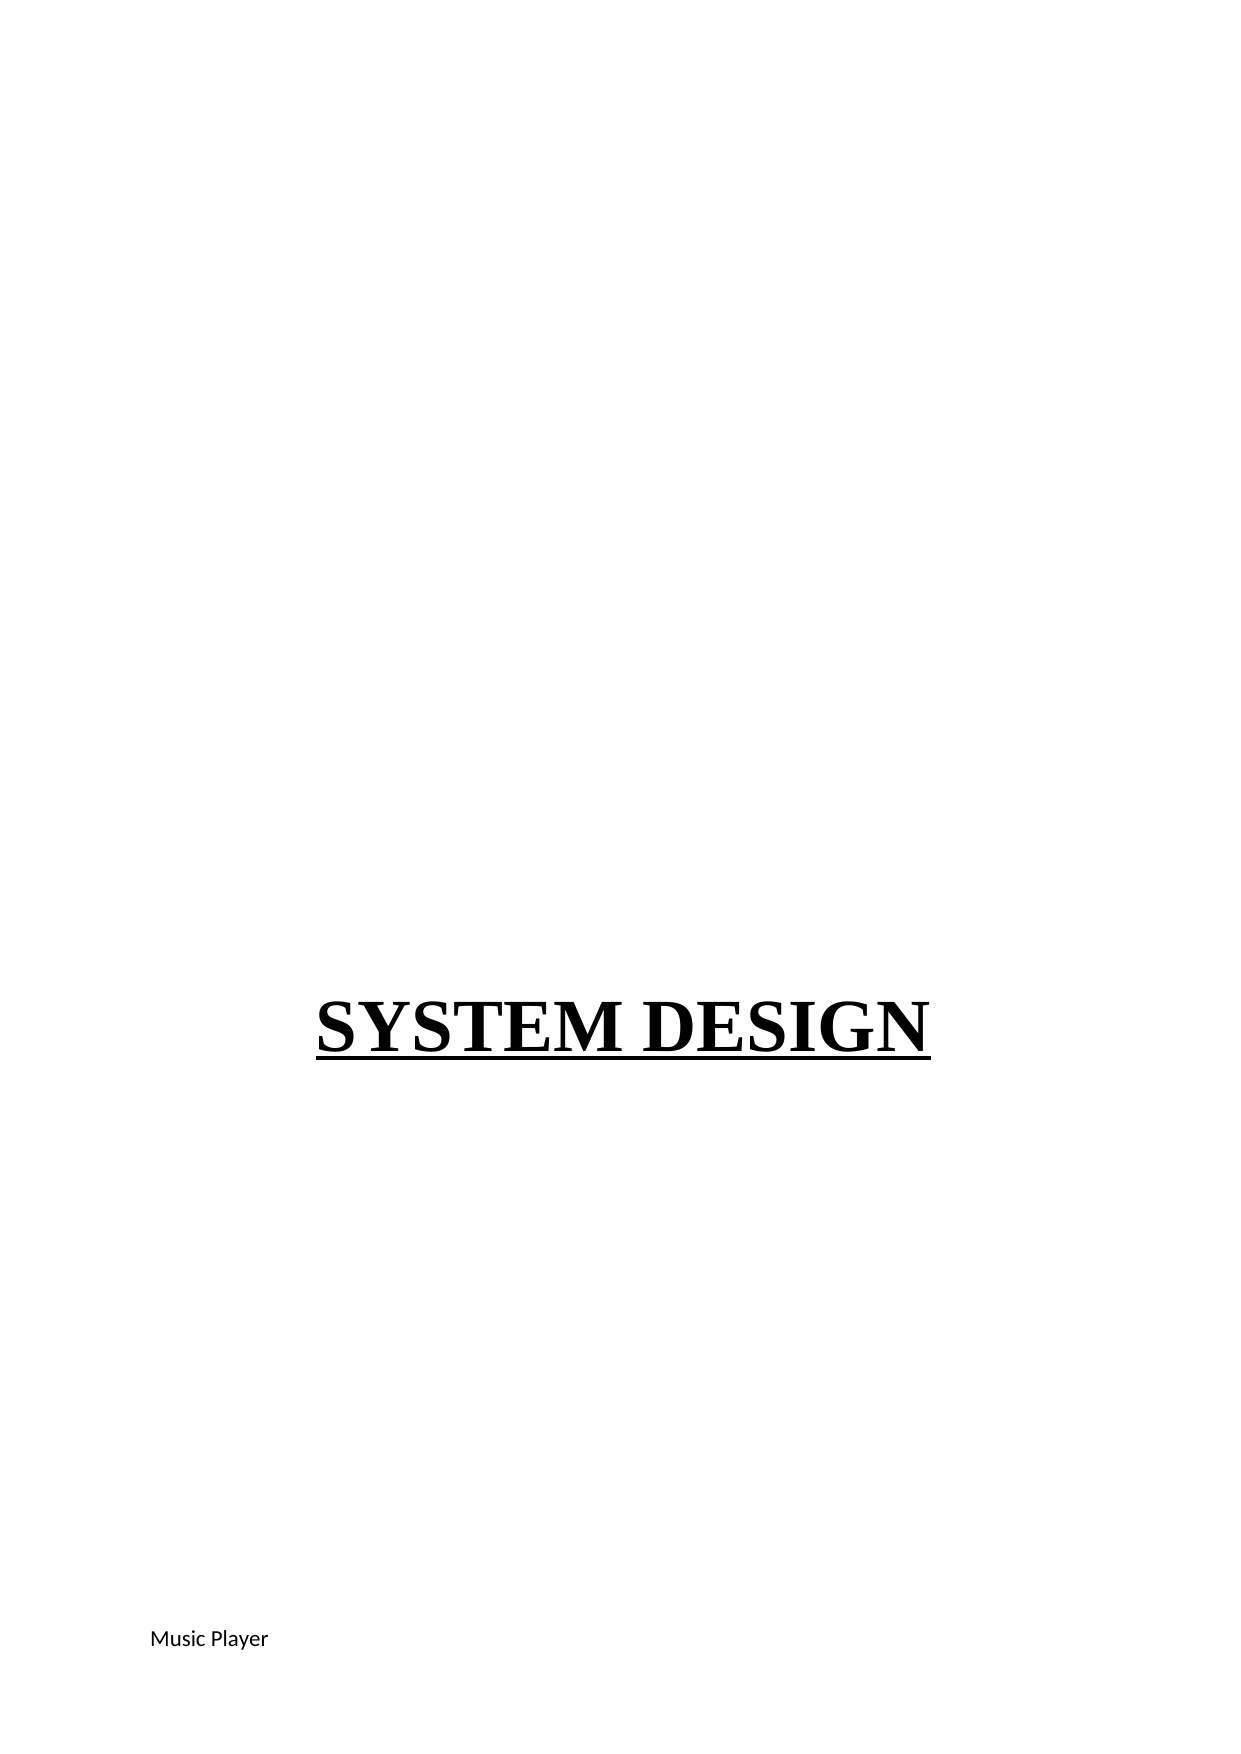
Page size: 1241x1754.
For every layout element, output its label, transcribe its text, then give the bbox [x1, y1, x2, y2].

text SYSTEM DESIGN [316, 981, 1090, 1068]
